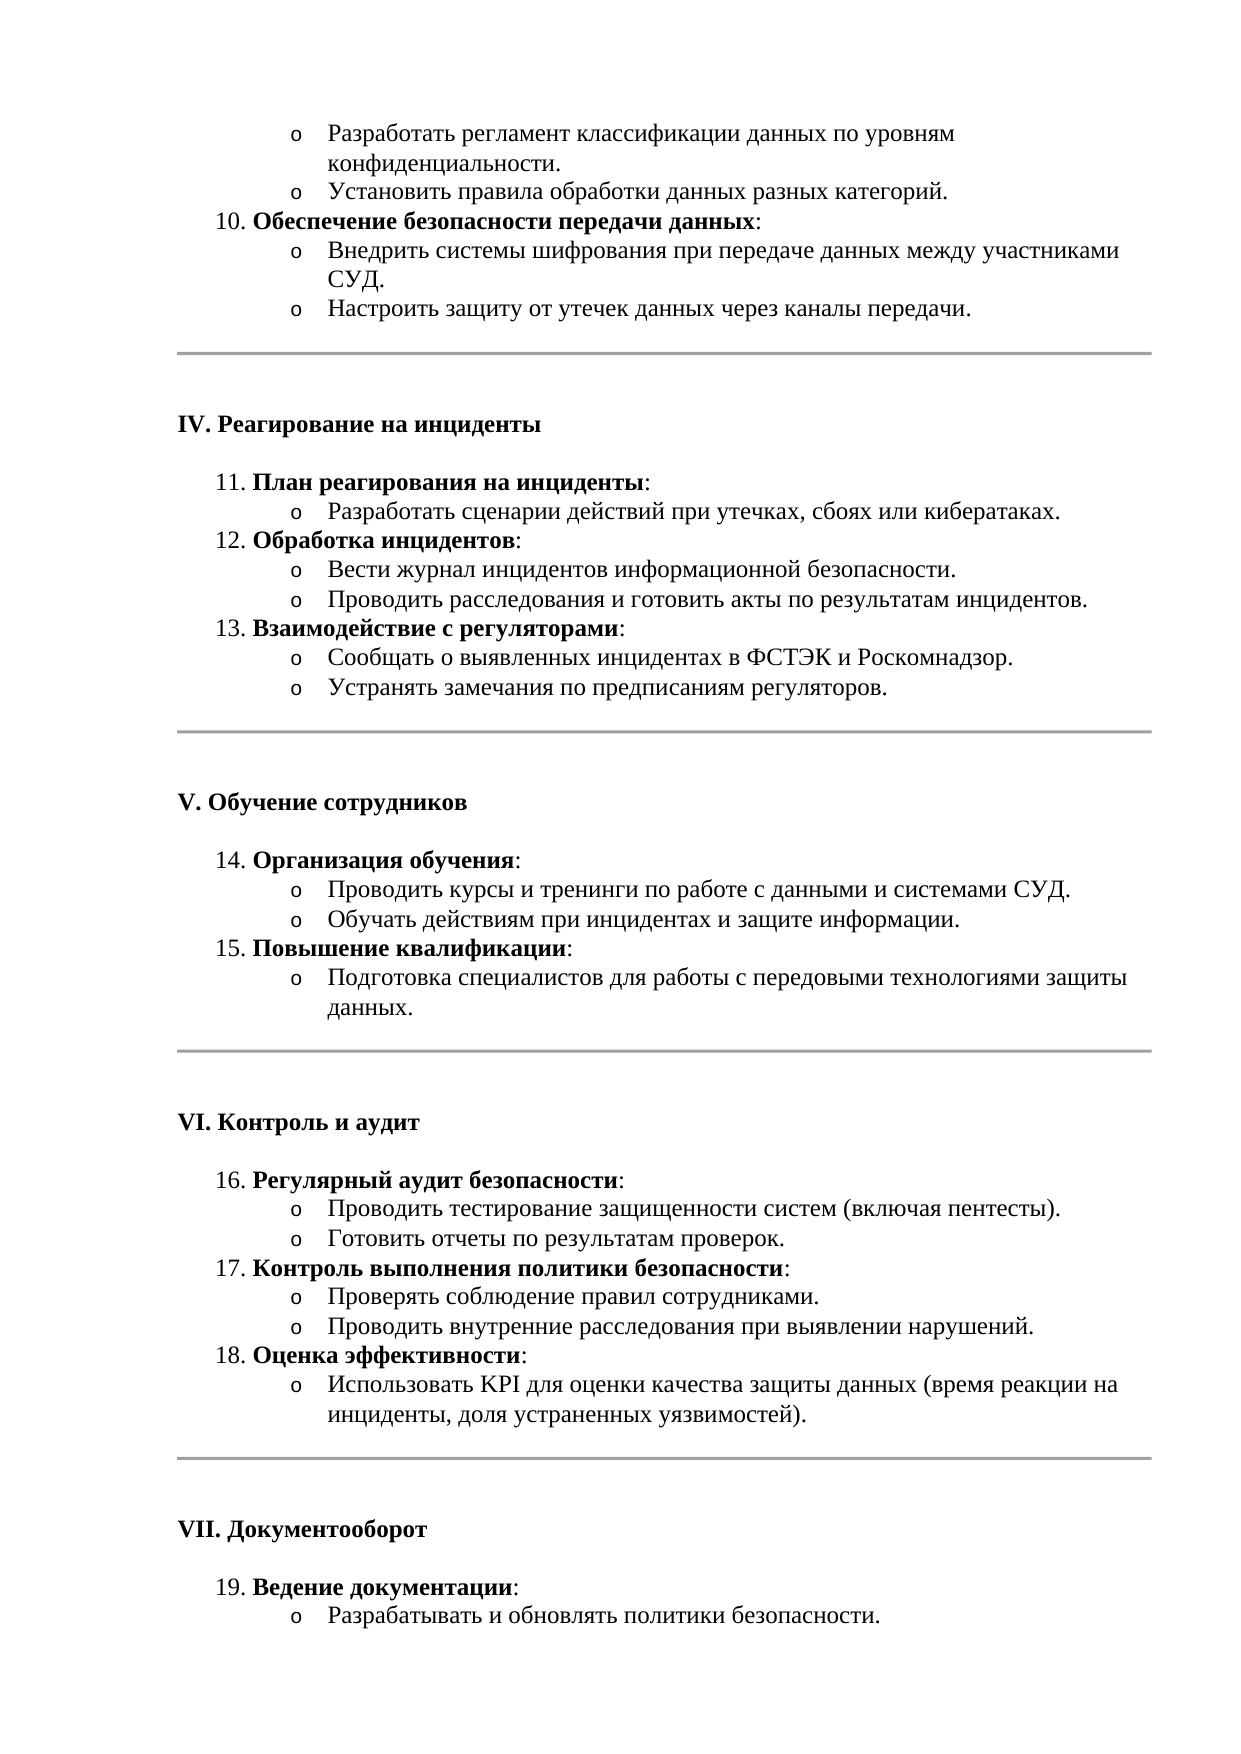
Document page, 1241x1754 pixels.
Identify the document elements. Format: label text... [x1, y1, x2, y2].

list Проводить курсы и тренинги по работе с данными и системами СУД. [290, 874, 1152, 904]
list Ведение документации: [215, 1572, 1152, 1601]
list Разработать регламент классификации данных по уровням конфиденциальности. [290, 118, 1152, 176]
list Устранять замечания по предписаниям регуляторов. [290, 672, 1152, 701]
list Внедрить системы шифрования при передаче данных между участниками СУД. [290, 235, 1152, 293]
list Проверять соблюдение правил сотрудниками. [290, 1281, 1152, 1311]
list Проводить расследования и готовить акты по результатам инцидентов. [290, 584, 1152, 613]
list Контроль выполнения политики безопасности: [215, 1253, 1152, 1281]
list Разрабатывать и обновлять политики безопасности. [290, 1601, 1152, 1630]
list Повышение квалификации: [215, 933, 1152, 962]
list Сообщать о выявленных инцидентах в ФСТЭК и Роскомнадзор. [290, 642, 1152, 672]
list Обеспечение безопасности передачи данных: [215, 206, 1152, 235]
list Настроить защиту от утечек данных через каналы передачи. [290, 293, 1152, 323]
text V. Обучение сотрудников [177, 787, 1152, 816]
text VI. Контроль и аудит [177, 1107, 1152, 1136]
list Подготовка специалистов для работы с передовыми технологиями защиты данных. [290, 962, 1152, 1020]
text IV. Реагирование на инциденты [177, 409, 1152, 438]
list Оценка эффективности: [215, 1341, 1152, 1369]
list Обучать действиям при инцидентах и защите информации. [290, 904, 1152, 933]
list Установить правила обработки данных разных категорий. [290, 176, 1152, 206]
text VII. Документооборот [177, 1514, 1152, 1543]
list Разработать сценарии действий при утечках, сбоях или кибератаках. [290, 496, 1152, 525]
list Регулярный аудит безопасности: [215, 1165, 1152, 1193]
list Использовать KPI для оценки качества защиты данных (время реакции на инциденты, доля устраненных уязвимостей). [290, 1369, 1152, 1428]
list План реагирования на инциденты: [215, 467, 1152, 496]
list Организация обучения: [215, 845, 1152, 874]
list Взаимодействие с регуляторами: [215, 613, 1152, 642]
list Проводить тестирование защищенности систем (включая пентесты). [290, 1193, 1152, 1223]
list Готовить отчеты по результатам проверок. [290, 1223, 1152, 1253]
list Вести журнал инцидентов информационной безопасности. [290, 554, 1152, 584]
list Проводить внутренние расследования при выявлении нарушений. [290, 1311, 1152, 1341]
list Обработка инцидентов: [215, 525, 1152, 554]
